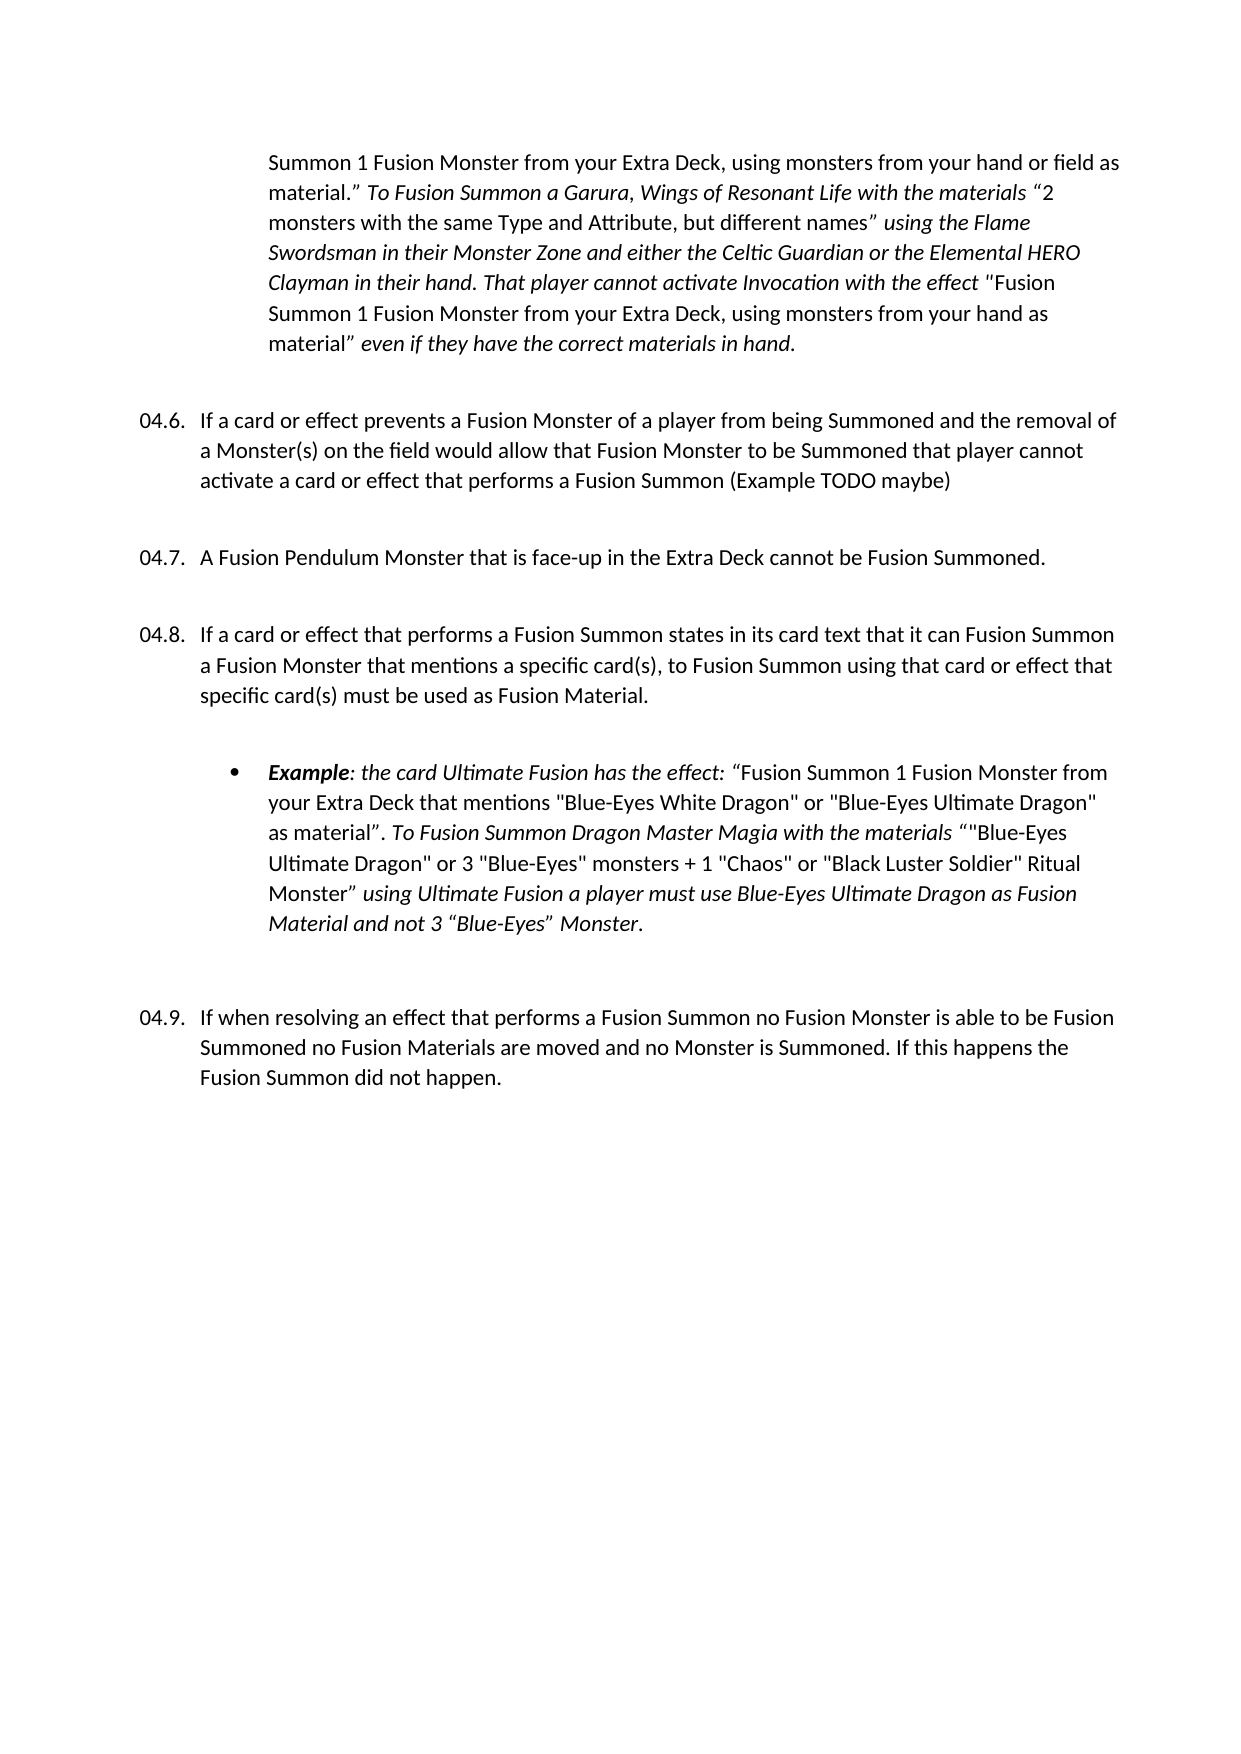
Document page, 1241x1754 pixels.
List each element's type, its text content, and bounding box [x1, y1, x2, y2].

subtitle If a card or effect prevents a Fusion Monster of a player from being Summoned and the removal of a Monster(s) on the field would allow that Fusion Monster to be Summoned that player cannot activate a card or effect that performs a Fusion Summon (Example TODO maybe) [162, 406, 1122, 494]
subtitle A Fusion Pendulum Monster that is face-up in the Extra Deck cannot be Fusion Summoned. [162, 543, 1122, 571]
subtitle If when resolving an effect that performs a Fusion Summon no Fusion Monster is able to be Fusion Summoned no Fusion Materials are moved and no Monster is Summoned. If this happens the Fusion Summon did not happen. [162, 1003, 1122, 1091]
list Example: the card Ultimate Fusion has the effect: “Fusion Summon 1 Fusion Monster from your Extra Deck that mentions "Blue-Eyes White Dragon" or "Blue-Eyes Ultimate Dragon" as material”. To Fusion Summon Dragon Master Magia with the materials “"Blue-Eyes Ultimate Dragon" or 3 "Blue-Eyes" monsters + 1 "Chaos" or "Black Luster Soldier" Ritual Monster” using Ultimate Fusion a player must use Blue-Eyes Ultimate Dragon as Fusion Material and not 3 “Blue-Eyes” Monster. [231, 758, 1122, 937]
subtitle If a card or effect that performs a Fusion Summon states in its card text that it can Fusion Summon a Fusion Monster that mentions a specific card(s), to Fusion Summon using that card or effect that specific card(s) must be used as Fusion Material. [162, 621, 1122, 709]
